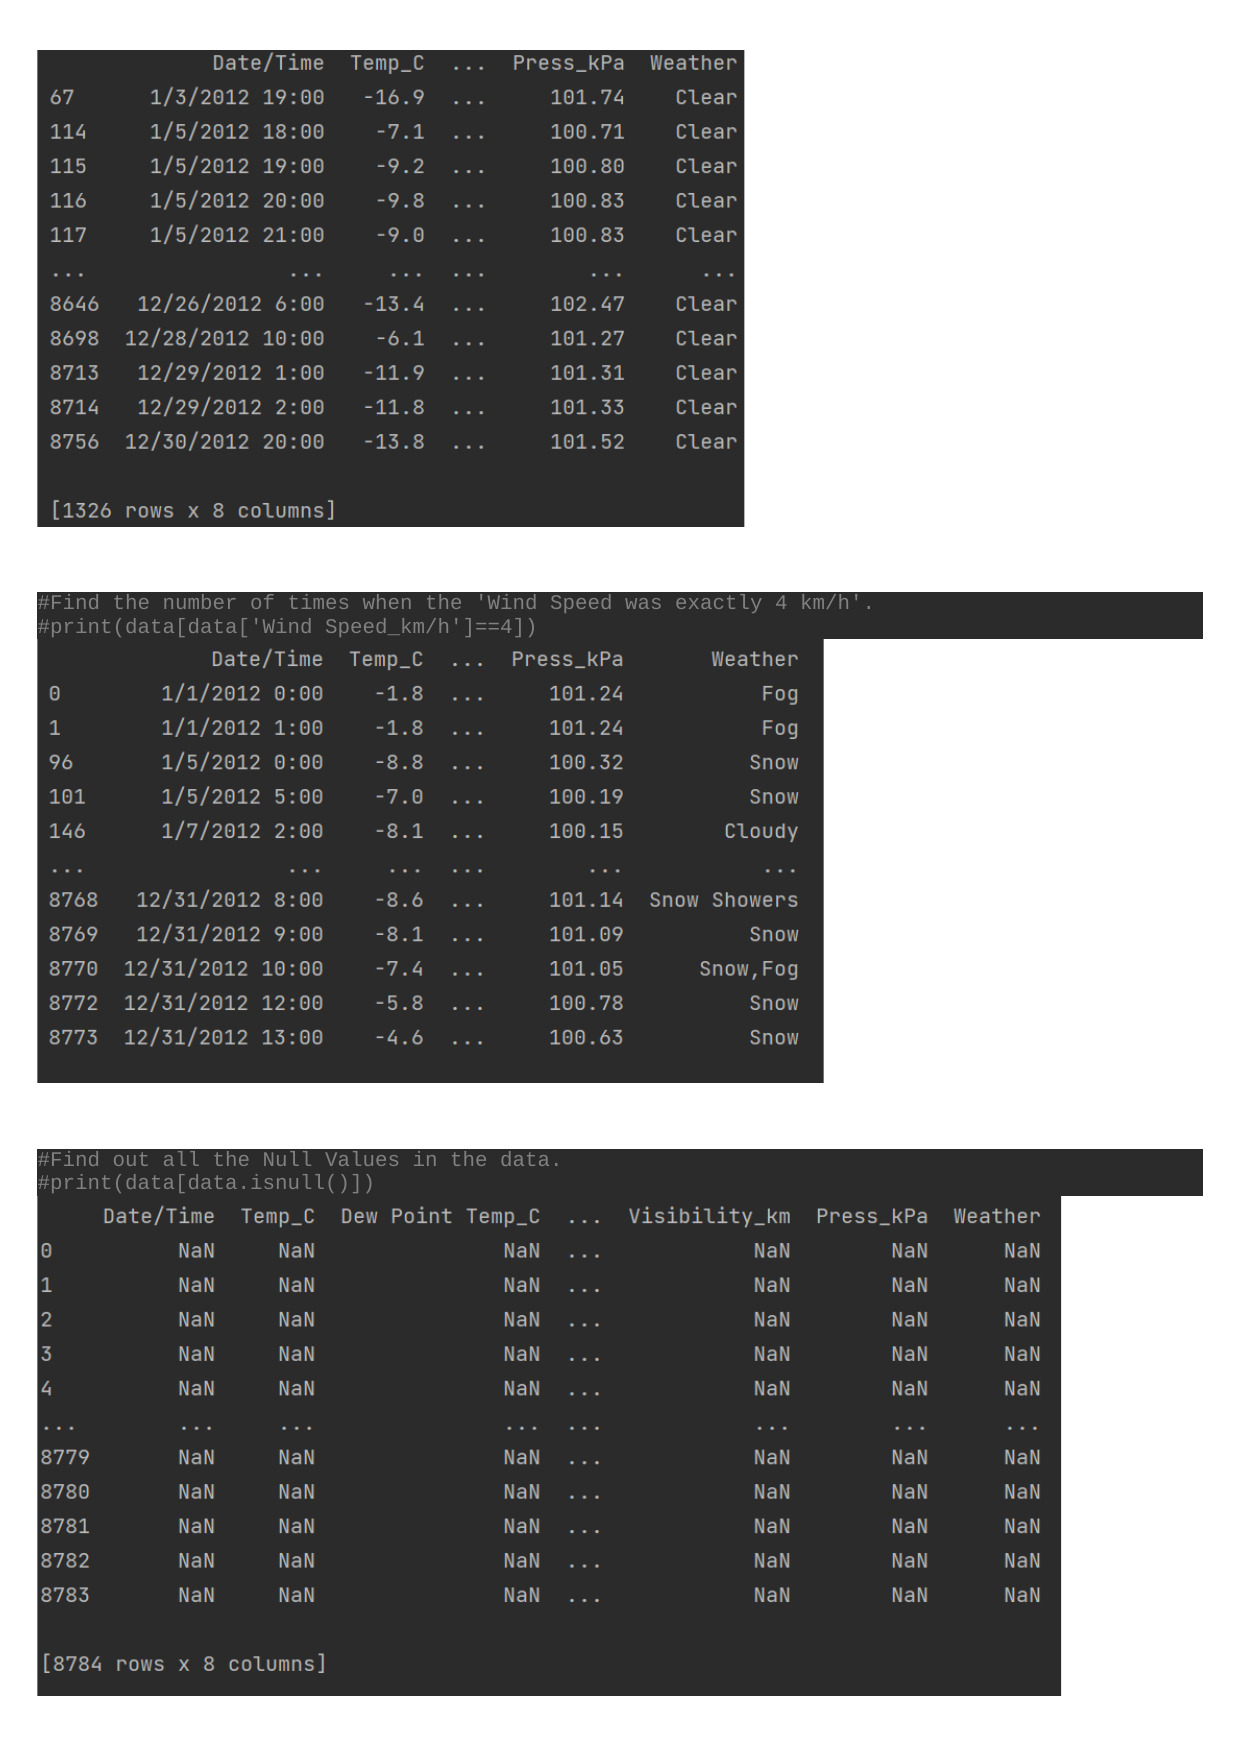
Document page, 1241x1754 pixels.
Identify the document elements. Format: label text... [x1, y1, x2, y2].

text #Find out all the Null Values in the data. #print(data[data.isnull()]) [37, 1149, 1203, 1196]
picture [37, 50, 745, 527]
text #Find the number of times when the 'Wind Speed was exactly 4 km/h'. #print(data[data['Wind Speed_km/h']==4]) [37, 592, 1203, 639]
picture [37, 1196, 1062, 1696]
picture [37, 639, 824, 1083]
